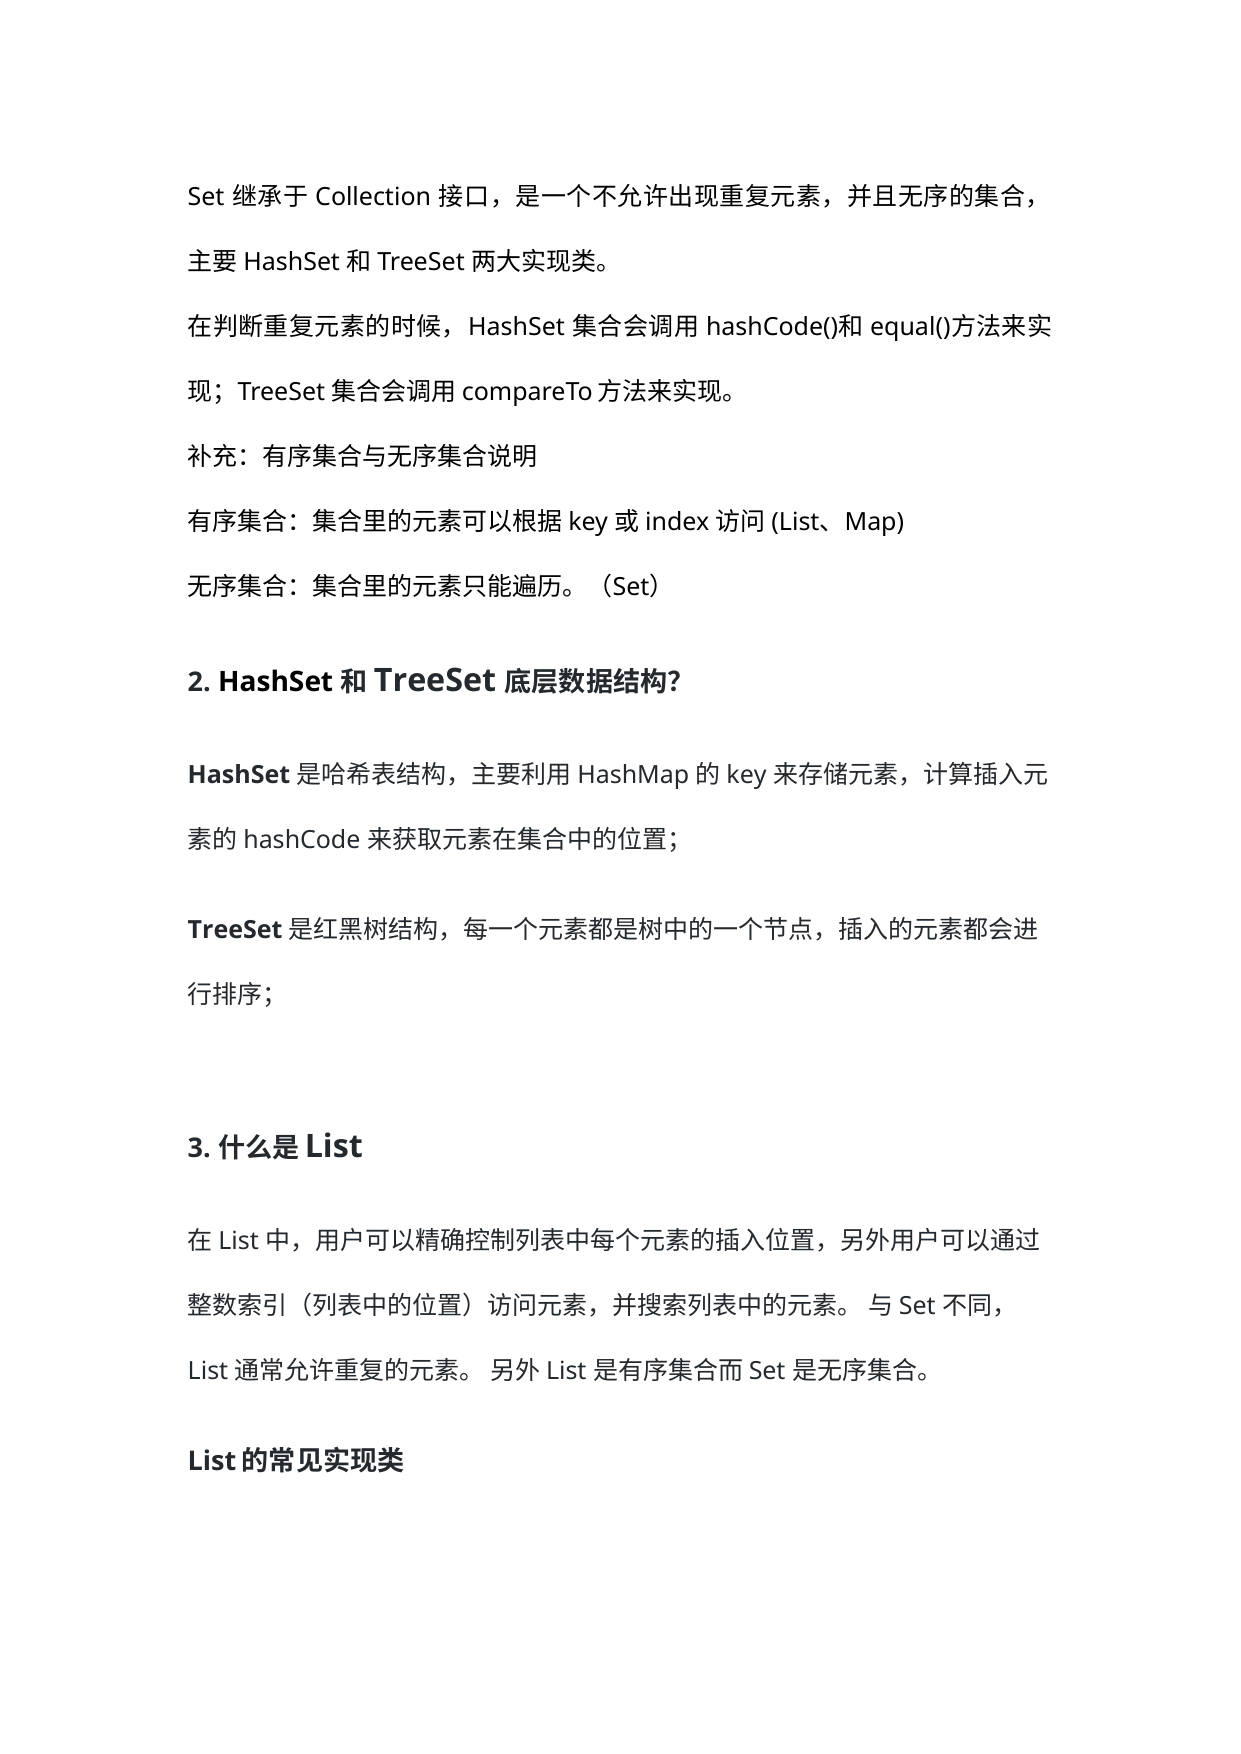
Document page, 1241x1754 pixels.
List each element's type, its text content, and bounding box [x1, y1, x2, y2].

list Set 继承于 Collection 接口，是一个不允许出现重复元素，并且无序的集合，主要 HashSet 和 TreeSet 两大实现类。 [187, 162, 1053, 292]
list 在判断重复元素的时候，HashSet 集合会调用 hashCode()和 equal()方法来实现；TreeSet 集合会调用compareTo方法来实现。 [187, 292, 1053, 422]
list 无序集合：集合里的元素只能遍历。（Set） [187, 552, 1053, 617]
text TreeSet 是红黑树结构，每一个元素都是树中的一个节点，插入的元素都会进行排序； [187, 895, 1053, 1025]
subtitle 什么是List [187, 1112, 1053, 1177]
text 在 List 中，用户可以精确控制列表中每个元素的插入位置，另外用户可以通过整数索引（列表中的位置）访问元素，并搜索列表中的元素。 与 Set 不同，List 通常允许重复的元素。 另外 List 是有序集合而 Set 是无序集合。 [187, 1206, 1053, 1401]
text List的常见实现类 [187, 1426, 1053, 1491]
subtitle HashSet 和 TreeSet 底层数据结构？ [187, 646, 1053, 711]
list 有序集合：集合里的元素可以根据 key 或 index 访问 (List、Map) [187, 487, 1053, 552]
list 补充：有序集合与无序集合说明 [187, 422, 1053, 487]
text HashSet 是哈希表结构，主要利用 HashMap 的 key 来存储元素，计算插入元素的 hashCode 来获取元素在集合中的位置； [187, 740, 1053, 870]
